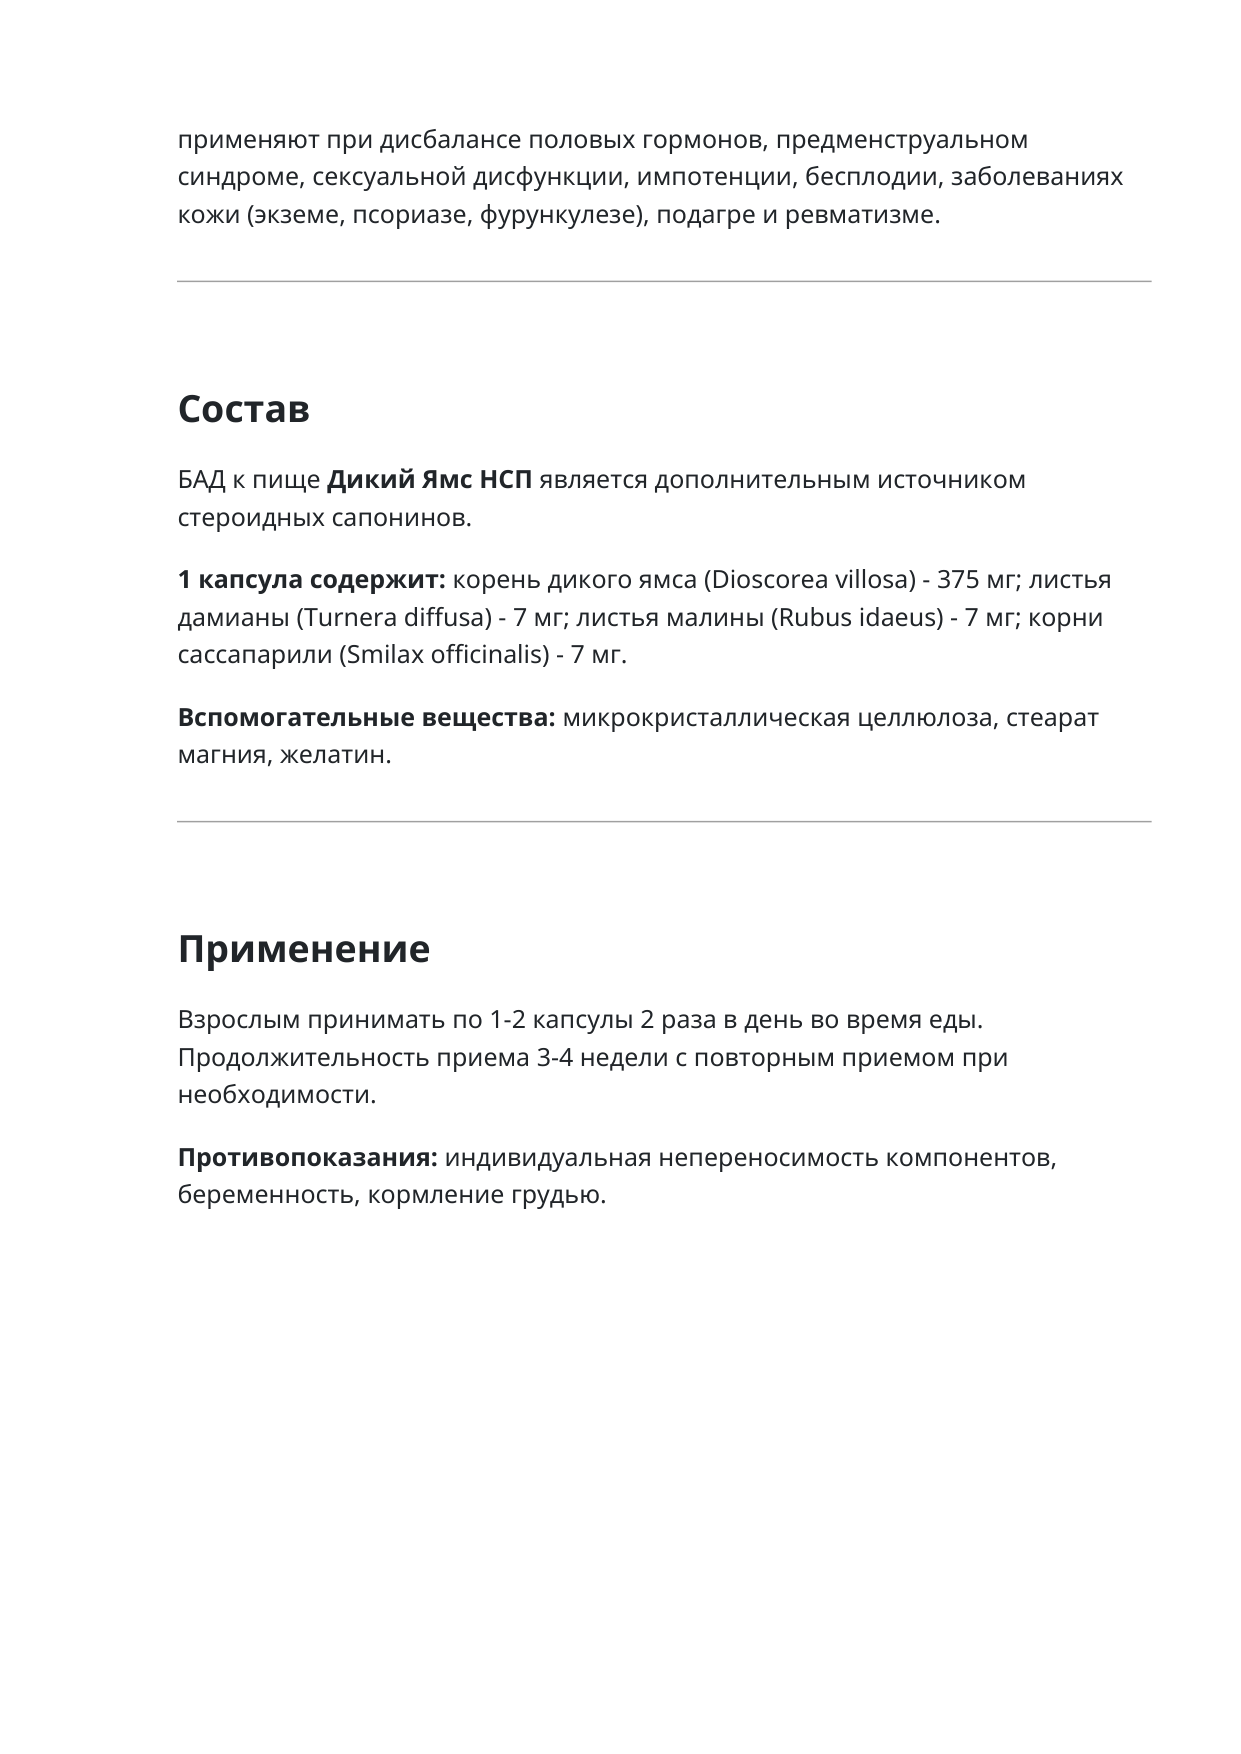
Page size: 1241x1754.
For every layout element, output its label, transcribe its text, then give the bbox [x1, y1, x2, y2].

text Состав [177, 382, 1152, 433]
text 1 капсула содержит: корень дикого ямса (Dioscorea villosa) - 375 мг; листья дамианы (Turnera diffusa) - 7 мг; листья малины (Rubus idaeus) - 7 мг; корни сассапарили (Smilax officinalis) - 7 мг. [177, 558, 1152, 671]
text Взрослым принимать по 1-2 капсулы 2 раза в день во время еды. Продолжительность приема 3-4 недели с повторным приемом при необходимости. [177, 998, 1152, 1111]
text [177, 118, 1152, 231]
text Применение [177, 922, 1152, 973]
text БАД к пище Дикий Ямс НСП является дополнительным источником стероидных сапонинов. [177, 458, 1152, 533]
text Противопоказания: индивидуальная непереносимость компонентов, беременность, кормление грудью. [177, 1136, 1152, 1211]
text Вспомогательные вещества: микрокристаллическая целлюлоза, стеарат магния, желатин. [177, 696, 1152, 771]
